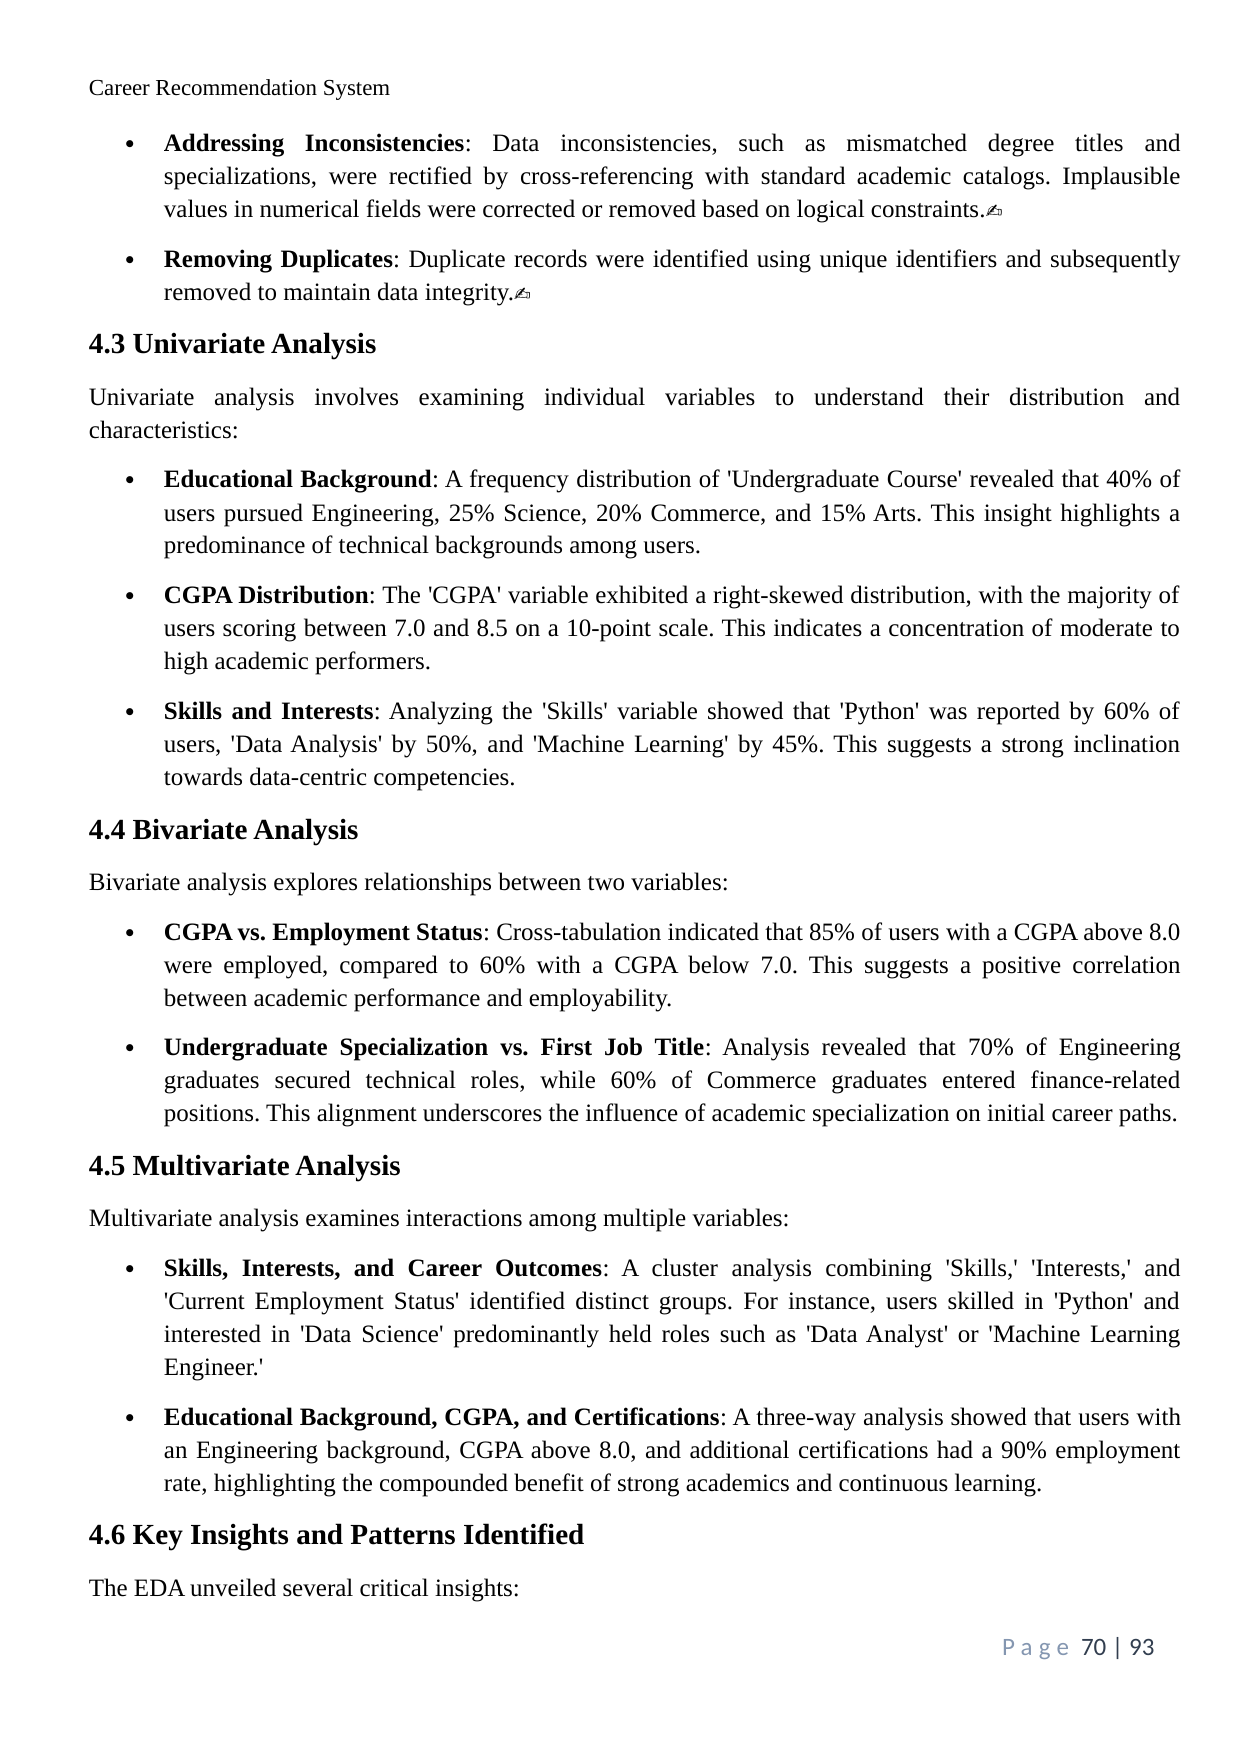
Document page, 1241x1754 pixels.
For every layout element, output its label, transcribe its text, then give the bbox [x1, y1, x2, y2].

text 4.4 Bivariate Analysis [89, 812, 1181, 845]
list CGPA vs. Employment Status: Cross-tabulation indicated that 85% of users with a CGPA above 8.0 were employed, compared to 60% with a CGPA below 7.0. This suggests a positive correlation between academic performance and employability. [126, 917, 1181, 1011]
list CGPA Distribution: The 'CGPA' variable exhibited a right-skewed distribution, with the majority of users scoring between 7.0 and 8.5 on a 10-point scale. This indicates a concentration of moderate to high academic performers. [126, 580, 1181, 675]
list Educational Background, CGPA, and Certifications: A three-way analysis showed that users with an Engineering background, CGPA above 8.0, and additional certifications had a 90% employment rate, highlighting the compounded benefit of strong academics and continuous learning. [126, 1402, 1181, 1497]
text 4.6 Key Insights and Patterns Identified [89, 1517, 1181, 1551]
list Educational Background: A frequency distribution of 'Undergraduate Course' revealed that 40% of users pursued Engineering, 25% Science, 20% Commerce, and 15% Arts. This insight highlights a predominance of technical backgrounds among users. [126, 464, 1181, 559]
text 4.5 Multivariate Analysis [89, 1148, 1181, 1182]
list Skills and Interests: Analyzing the 'Skills' variable showed that 'Python' was reported by 60% of users, 'Data Analysis' by 50%, and 'Machine Learning' by 45%. This suggests a strong inclination towards data-centric competencies. [126, 696, 1181, 791]
text 4.3 Univariate Analysis [89, 327, 1181, 360]
text Univariate analysis involves examining individual variables to understand their distribution and characteristics: [89, 382, 1181, 444]
list Skills, Interests, and Career Outcomes: A cluster analysis combining 'Skills,' 'Interests,' and 'Current Employment Status' identified distinct groups. For instance, users skilled in 'Python' and interested in 'Data Science' predominantly held roles such as 'Data Analyst' or 'Machine Learning Engineer.' [126, 1253, 1181, 1381]
list Addressing Inconsistencies: Data inconsistencies, such as mismatched degree titles and specializations, were rectified by cross-referencing with standard academic catalogs. Implausible values in numerical fields were corrected or removed based on logical constraints. [126, 128, 1181, 223]
list Undergraduate Specialization vs. First Job Title: Analysis revealed that 70% of Engineering graduates secured technical roles, while 60% of Commerce graduates entered finance-related positions. This alignment underscores the influence of academic specialization on initial career paths. [126, 1032, 1181, 1127]
text Bivariate analysis explores relationships between two variables: [89, 867, 1181, 896]
text The EDA unveiled several critical insights: [89, 1573, 1181, 1601]
text Multivariate analysis examines interactions among multiple variables: [89, 1203, 1181, 1232]
list Removing Duplicates: Duplicate records were identified using unique identifiers and subsequently removed to maintain data integrity. [126, 244, 1181, 306]
